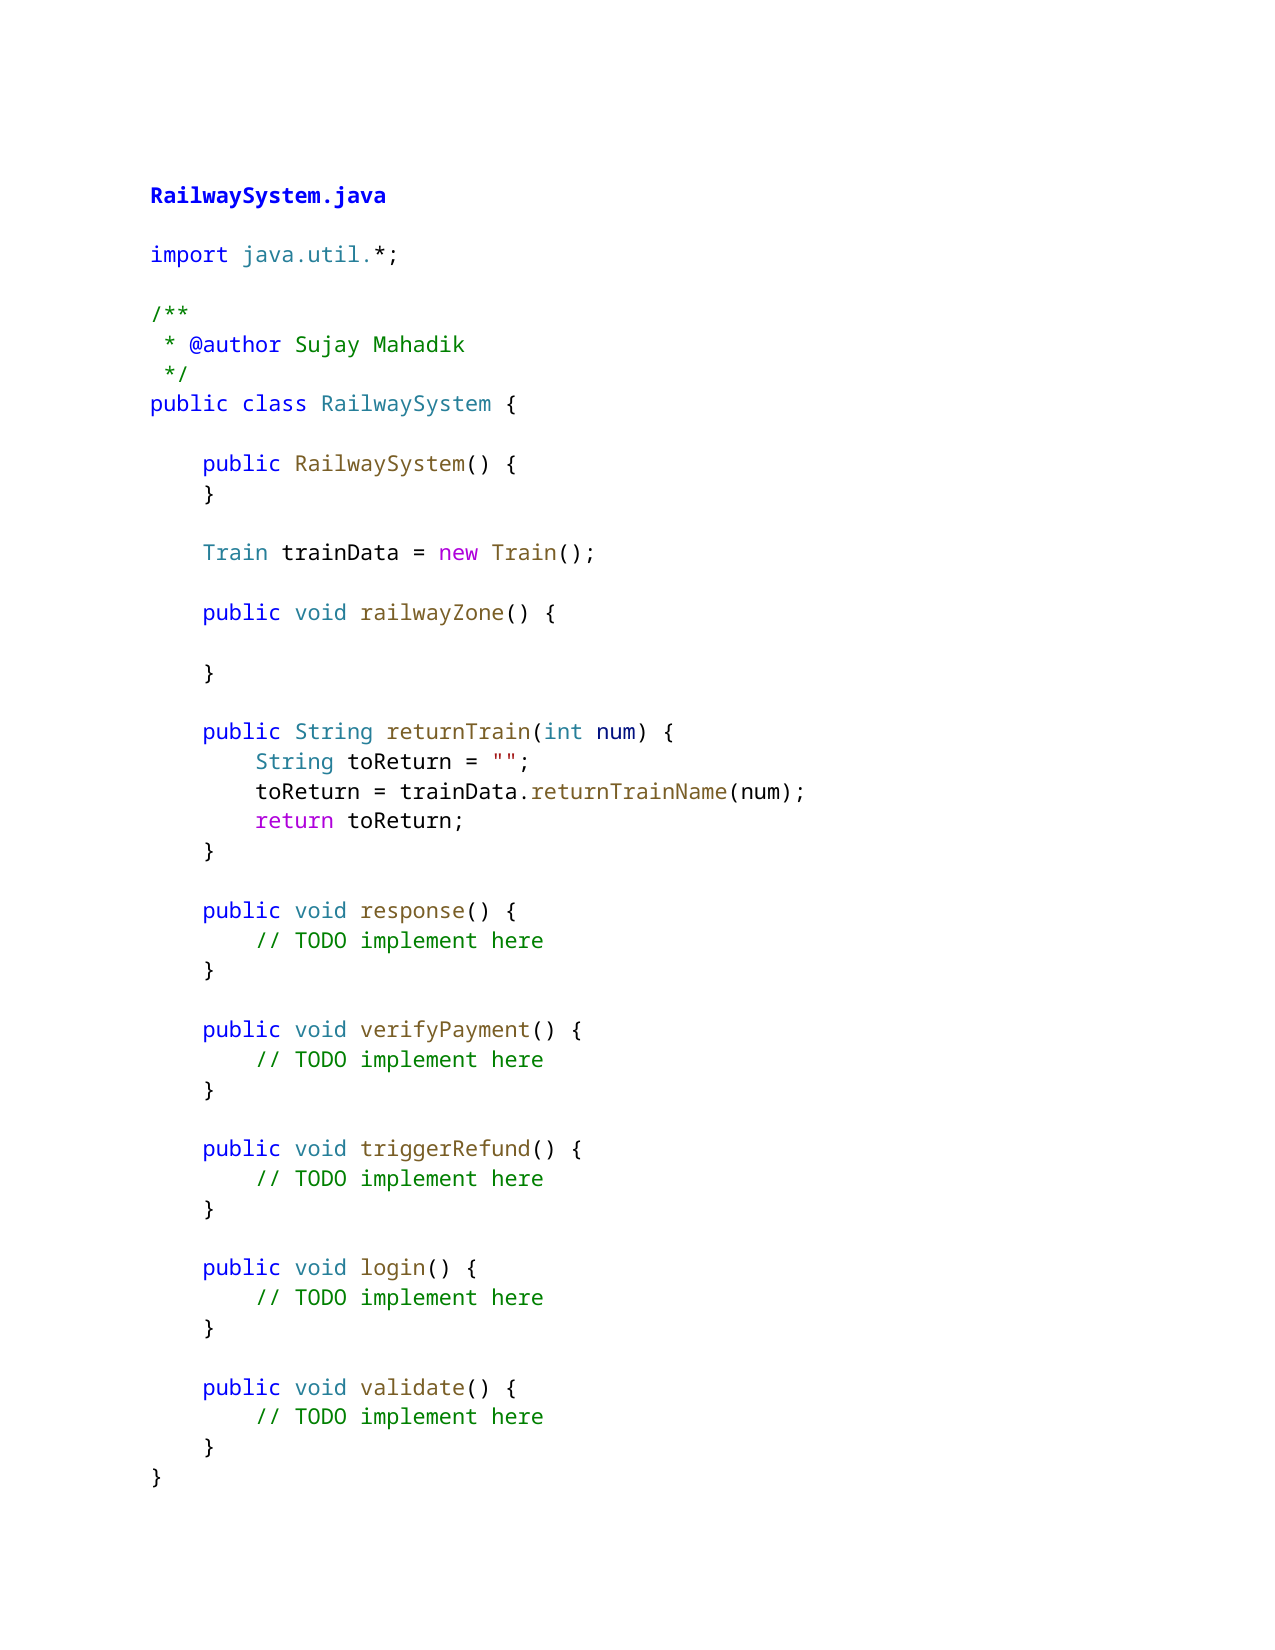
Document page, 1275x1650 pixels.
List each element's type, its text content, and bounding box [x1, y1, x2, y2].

text toReturn = trainData.returnTrainName(num); [150, 776, 1125, 805]
text public void response() { [150, 895, 1125, 924]
text // TODO implement here [150, 1282, 1125, 1312]
text public void railwayZone() { [150, 597, 1125, 627]
text } [150, 1431, 1125, 1461]
text // TODO implement here [150, 1401, 1125, 1431]
text } [150, 1461, 1125, 1491]
text /** [150, 299, 1125, 329]
text } [150, 1193, 1125, 1222]
text // TODO implement here [150, 924, 1125, 954]
text return toReturn; [150, 805, 1125, 835]
text public void triggerRefund() { [150, 1133, 1125, 1163]
text } [150, 835, 1125, 865]
text public class RailwaySystem { [150, 388, 1125, 418]
text public void verifyPayment() { [150, 1014, 1125, 1044]
text public String returnTrain(int num) { [150, 716, 1125, 746]
text } [150, 954, 1125, 984]
text * @author Sujay Mahadik [150, 329, 1125, 358]
text Train trainData = new Train(); [150, 537, 1125, 567]
text public RailwaySystem() { [150, 448, 1125, 478]
text import java.util.*; [150, 239, 1125, 269]
text */ [150, 358, 1125, 388]
text } [150, 656, 1125, 686]
text // TODO implement here [150, 1044, 1125, 1073]
text // TODO implement here [150, 1163, 1125, 1193]
text RailwaySystem.java [150, 180, 1125, 209]
text String toReturn = ""; [150, 746, 1125, 776]
text } [150, 1312, 1125, 1342]
text } [150, 478, 1125, 507]
text } [150, 1073, 1125, 1103]
text public void validate() { [150, 1371, 1125, 1401]
text public void login() { [150, 1252, 1125, 1282]
